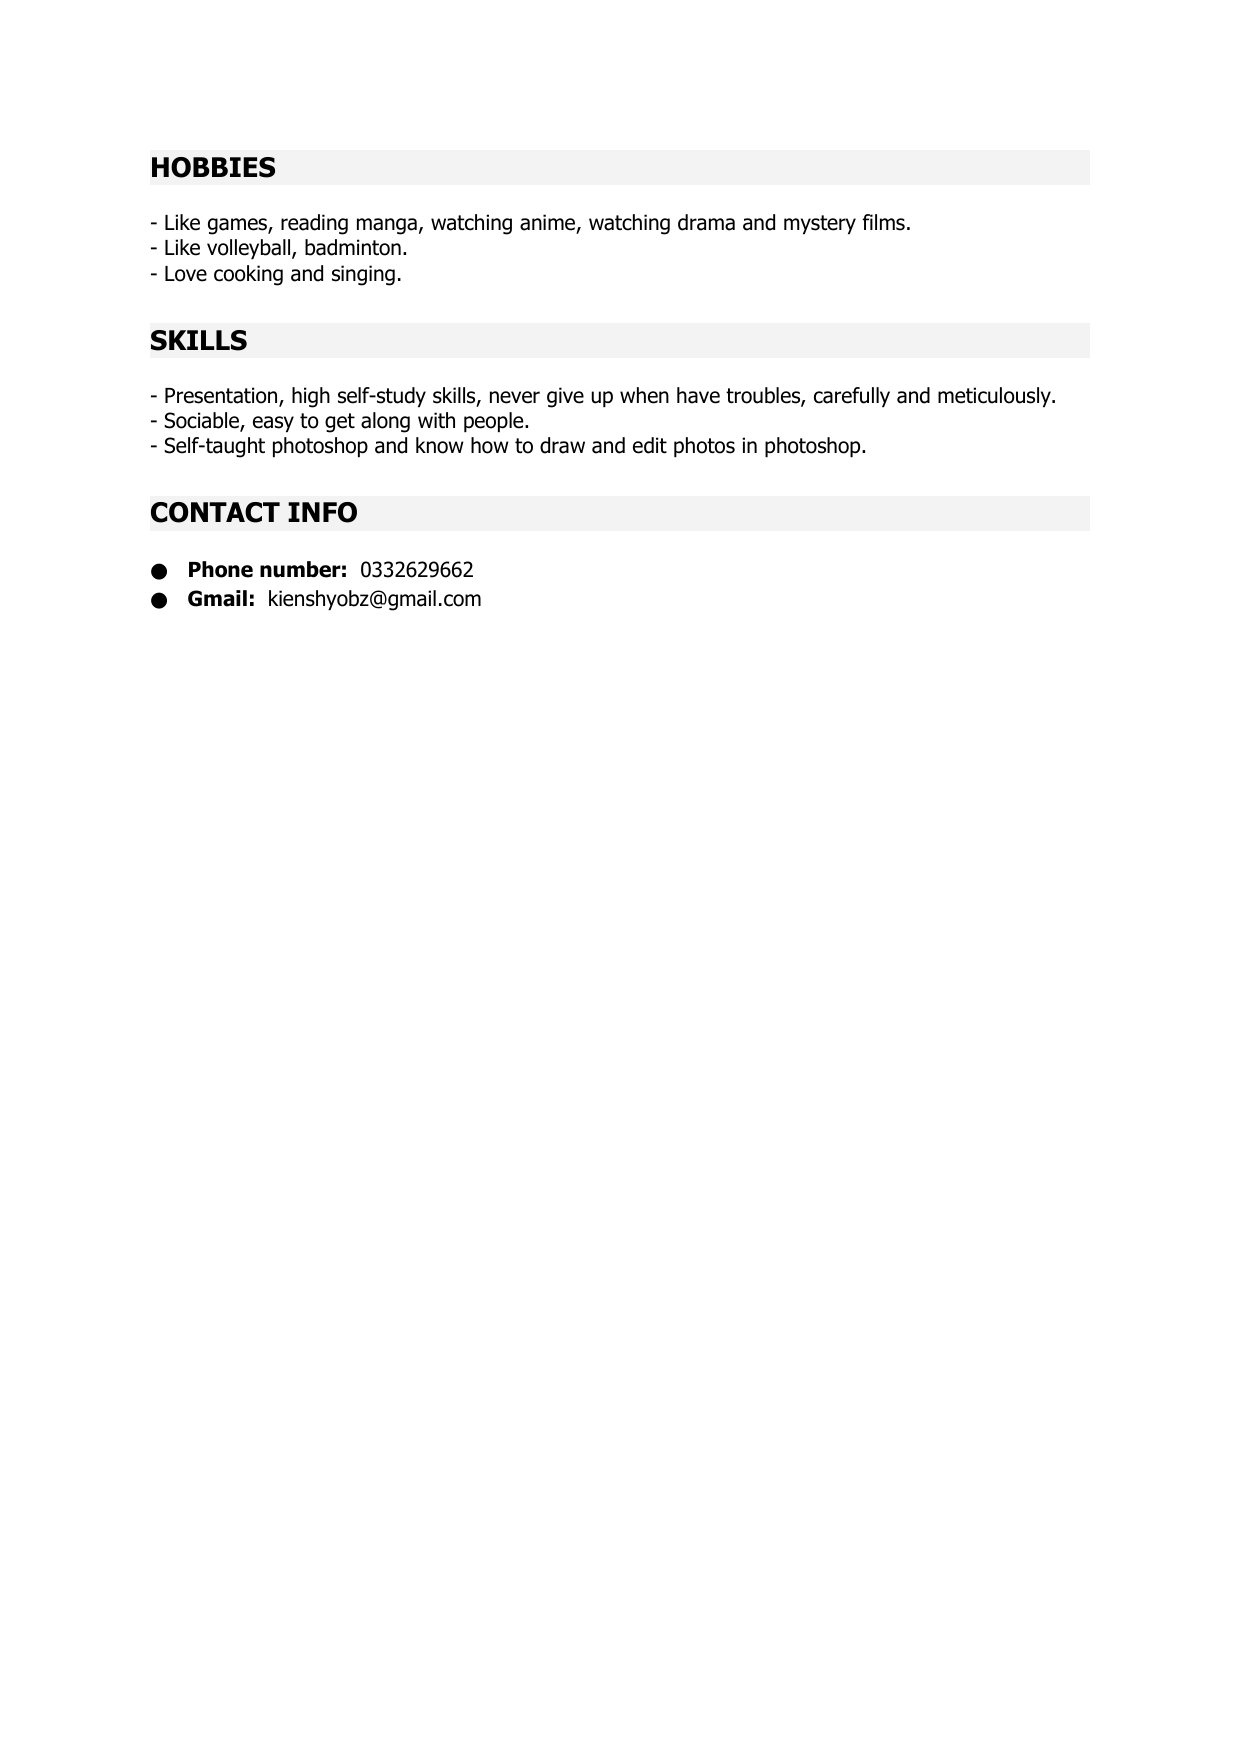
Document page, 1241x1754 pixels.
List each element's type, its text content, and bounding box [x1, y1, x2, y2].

text - Self-taught photoshop and know how to draw and edit photos in photoshop. [150, 433, 1090, 458]
text SKILLS [150, 323, 1090, 358]
text - Sociable, easy to get along with people. [150, 408, 1090, 433]
text - Love cooking and singing. [150, 260, 1090, 285]
list Phone number: 0332629662 [150, 556, 1090, 584]
text - Presentation, high self-study skills, never give up when have troubles, carefully and meticulously. [150, 383, 1090, 408]
list Gmail: kienshyobz@gmail.com [150, 584, 1090, 612]
text - Like games, reading manga, watching anime, watching drama and mystery films. [150, 210, 1090, 235]
text - Like volleyball, badminton. [150, 235, 1090, 260]
text CONTACT INFO [150, 496, 1090, 531]
text HOBBIES [150, 150, 1090, 185]
